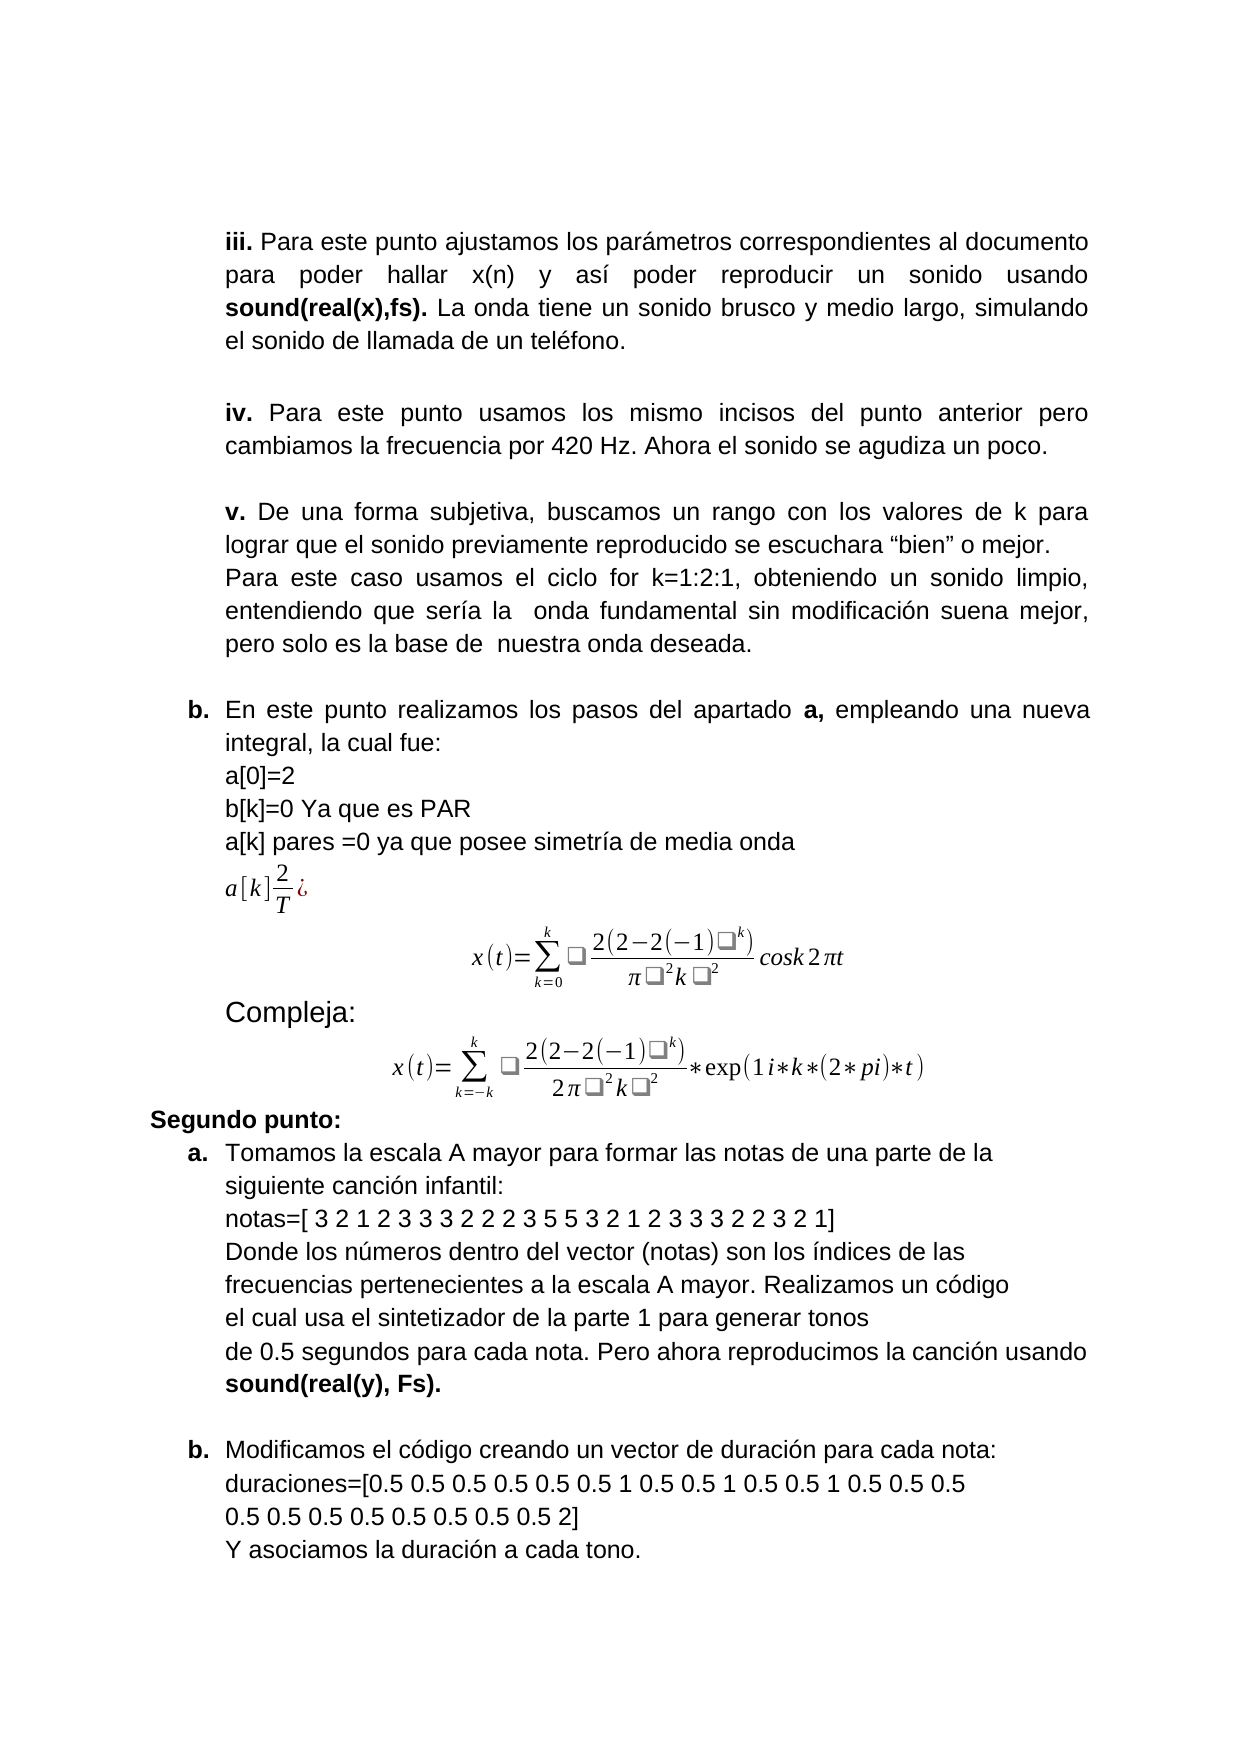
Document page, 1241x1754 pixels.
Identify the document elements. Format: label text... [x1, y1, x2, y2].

text el cual usa el sintetizador de la parte 1 para generar tonos [225, 1303, 1090, 1332]
list Modificamos el código creando un vector de duración para cada nota: [187, 1436, 1090, 1464]
list En este punto realizamos los pasos del apartado a, empleando una nueva integral, la cual fue: [187, 695, 1090, 757]
text notas=[ 3 2 1 2 3 3 3 2 2 2 3 5 5 3 2 1 2 3 3 3 2 2 3 2 1] [225, 1204, 1090, 1233]
text Compleja: [225, 995, 1090, 1028]
list Tomamos la escala A mayor para formar las notas de una parte de la [187, 1138, 1090, 1167]
text b[k]=0 Ya que es PAR [150, 794, 1090, 823]
text de 0.5 segundos para cada nota. Pero ahora reproducimos la canción usando [225, 1336, 1090, 1365]
text v. De una forma subjetiva, buscamos un rango con los valores de k para lograr que el sonido previamente reproducido se escuchara “bien” o mejor. [225, 497, 1090, 558]
text frecuencias pertenecientes a la escala A mayor. Realizamos un código [225, 1270, 1090, 1299]
text duraciones=[0.5 0.5 0.5 0.5 0.5 0.5 1 0.5 0.5 1 0.5 0.5 1 0.5 0.5 0.5 [225, 1468, 1090, 1497]
text iii. Para este punto ajustamos los parámetros correspondientes al documento para poder hallar x(n) y así poder reproducir un sonido usando sound(real(x),fs). La onda tiene un sonido brusco y medio largo, simulando el sonido de llamada de un teléfono. [225, 227, 1090, 355]
text Para este caso usamos el ciclo for k=1:2:1, obteniendo un sonido limpio, entendiendo que sería la onda fundamental sin modificación suena mejor, pero solo es la base de nuestra onda deseada. [225, 563, 1090, 658]
text a[0]=2 [225, 761, 1090, 790]
text iv. Para este punto usamos los mismo incisos del punto anterior pero cambiamos la frecuencia por 420 Hz. Ahora el sonido se agudiza un poco. [225, 398, 1090, 459]
text siguiente canción infantil: [225, 1171, 1090, 1200]
text Y asociamos la duración a cada tono. [225, 1534, 1090, 1563]
text a[k] pares =0 ya que posee simetría de media onda [150, 827, 1090, 856]
text sound(real(y), Fs). [225, 1369, 1090, 1398]
text Donde los números dentro del vector (notas) son los índices de las [225, 1237, 1090, 1266]
text Segundo punto: [150, 1105, 1090, 1134]
text 0.5 0.5 0.5 0.5 0.5 0.5 0.5 0.5 2] [225, 1502, 1090, 1530]
